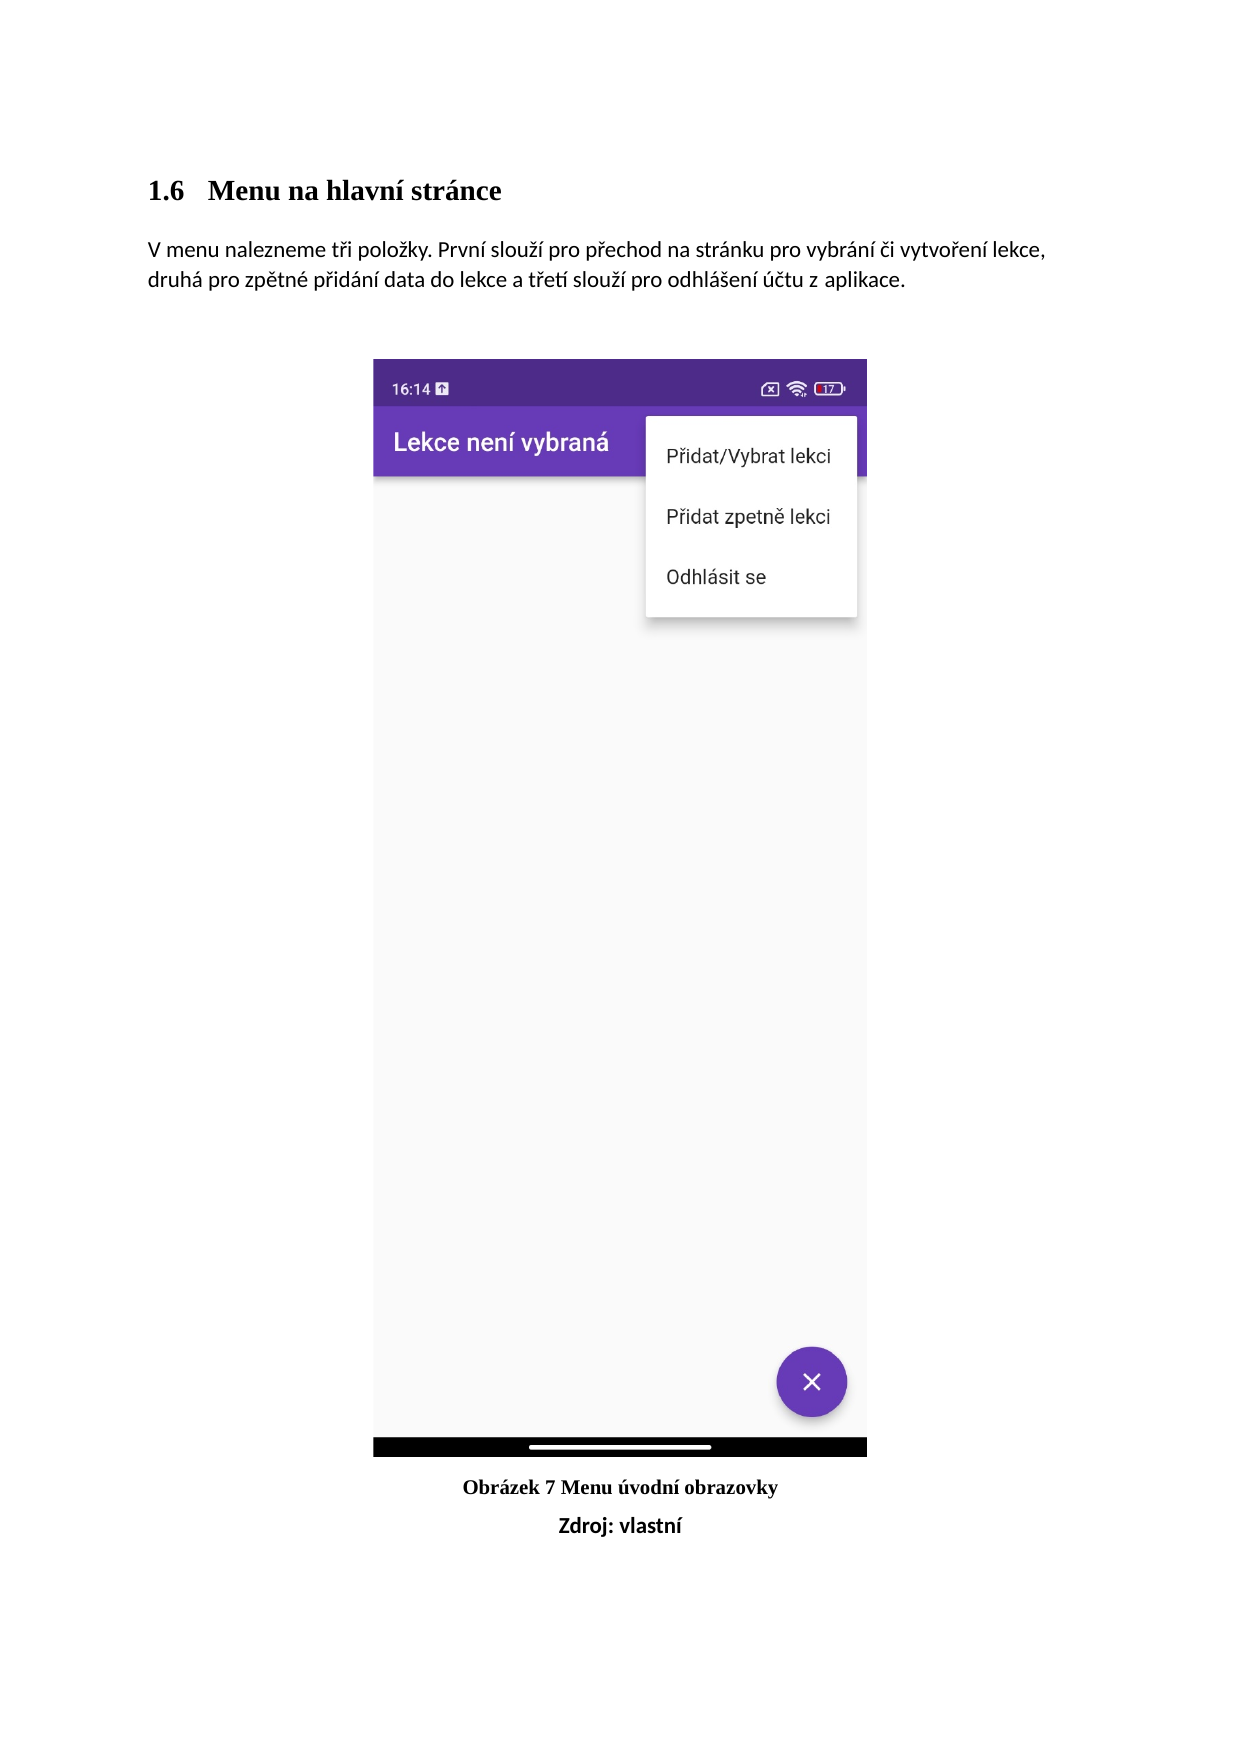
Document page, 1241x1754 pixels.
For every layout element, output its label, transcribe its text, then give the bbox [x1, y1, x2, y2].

subtitle Menu na hlavní stránce [148, 173, 1093, 206]
text V menu nalezneme tři položky. První slouží pro přechod na stránku pro vybrání či vytvoření lekce, druhá pro zpětné přidání data do lekce a třetí slouží pro odhlášení účtu z aplikace. [148, 235, 1093, 294]
picture [373, 359, 867, 1457]
text Zdroj: vlastní [148, 1511, 1093, 1539]
text Obrázek 7 Menu úvodní obrazovky [148, 1475, 1093, 1499]
